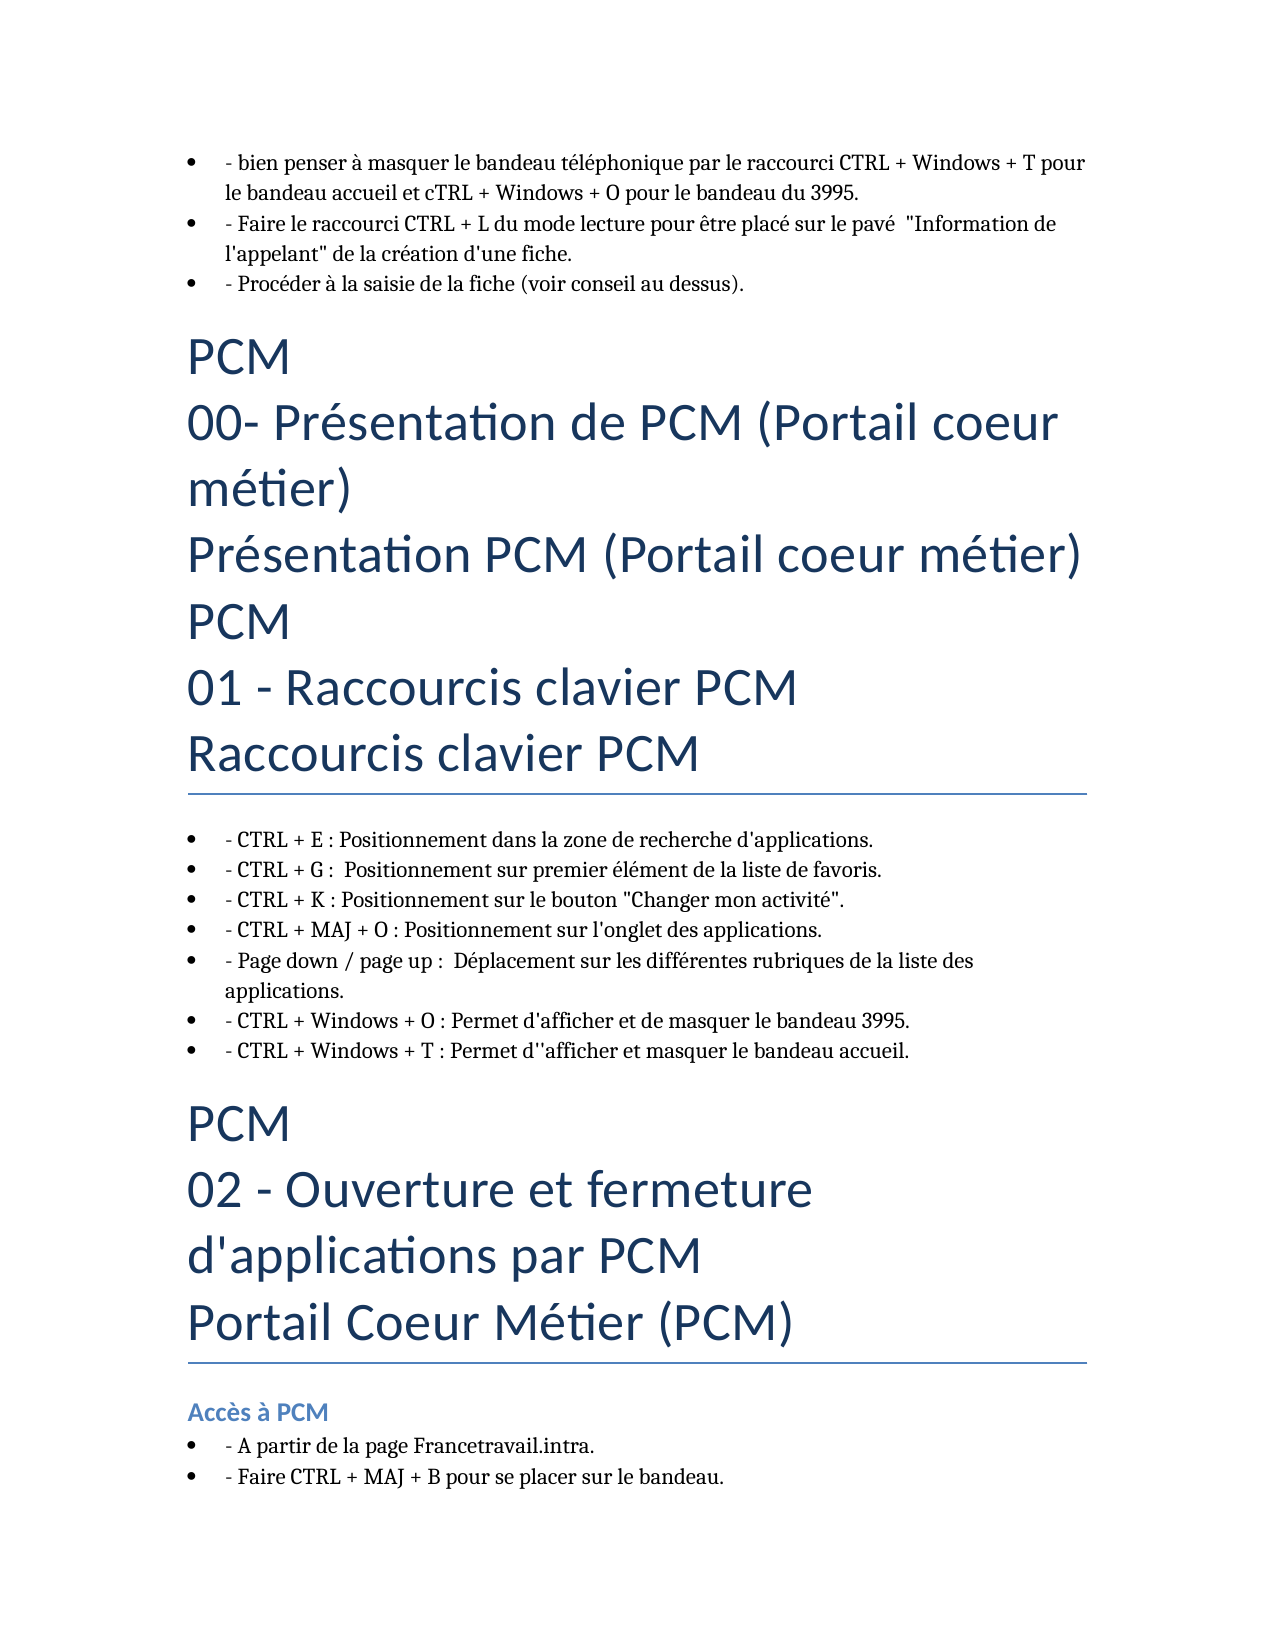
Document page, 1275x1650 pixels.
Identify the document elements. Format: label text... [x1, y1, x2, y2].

list - CTRL + E : Positionnement dans la zone de recherche d'applications. [187, 827, 1087, 853]
list - A partir de la page Francetravail.intra. [187, 1433, 1087, 1459]
title PCM [187, 1089, 1087, 1155]
subtitle Accès à PCM [187, 1395, 1087, 1428]
list - CTRL + MAJ + O : Positionnement sur l'onglet des applications. [187, 917, 1087, 943]
title Raccourcis clavier PCM [187, 719, 1087, 795]
title PCM [187, 322, 1087, 388]
title PCM [187, 586, 1087, 653]
list - CTRL + Windows + T : Permet d''afficher et masquer le bandeau accueil. [187, 1038, 1087, 1064]
list - Faire CTRL + MAJ + B pour se placer sur le bandeau. [187, 1463, 1087, 1490]
list - CTRL + Windows + O : Permet d'afficher et de masquer le bandeau 3995. [187, 1008, 1087, 1034]
list - bien penser à masquer le bandeau téléphonique par le raccourci CTRL + Windows + T pour le bandeau accueil et cTRL + Windows + O pour le bandeau du 3995. [187, 150, 1087, 207]
list - CTRL + K : Positionnement sur le bouton "Changer mon activité". [187, 887, 1087, 913]
title Portail Coeur Métier (PCM) [187, 1287, 1087, 1364]
list - Faire le raccourci CTRL + L du mode lecture pour être placé sur le pavé "Information de l'appelant" de la création d'une fiche. [187, 210, 1087, 267]
list - Page down / page up : Déplacement sur les différentes rubriques de la liste des applications. [187, 947, 1087, 1004]
title Présentation PCM (Portail coeur métier) [187, 520, 1087, 586]
title 01 - Raccourcis clavier PCM [187, 653, 1087, 719]
list - CTRL + G : Positionnement sur premier élément de la liste de favoris. [187, 857, 1087, 883]
title 00- Présentation de PCM (Portail coeur métier) [187, 388, 1087, 520]
list - Procéder à la saisie de la fiche (voir conseil au dessus). [187, 271, 1087, 297]
title 02 - Ouverture et fermeture d'applications par PCM [187, 1155, 1087, 1287]
